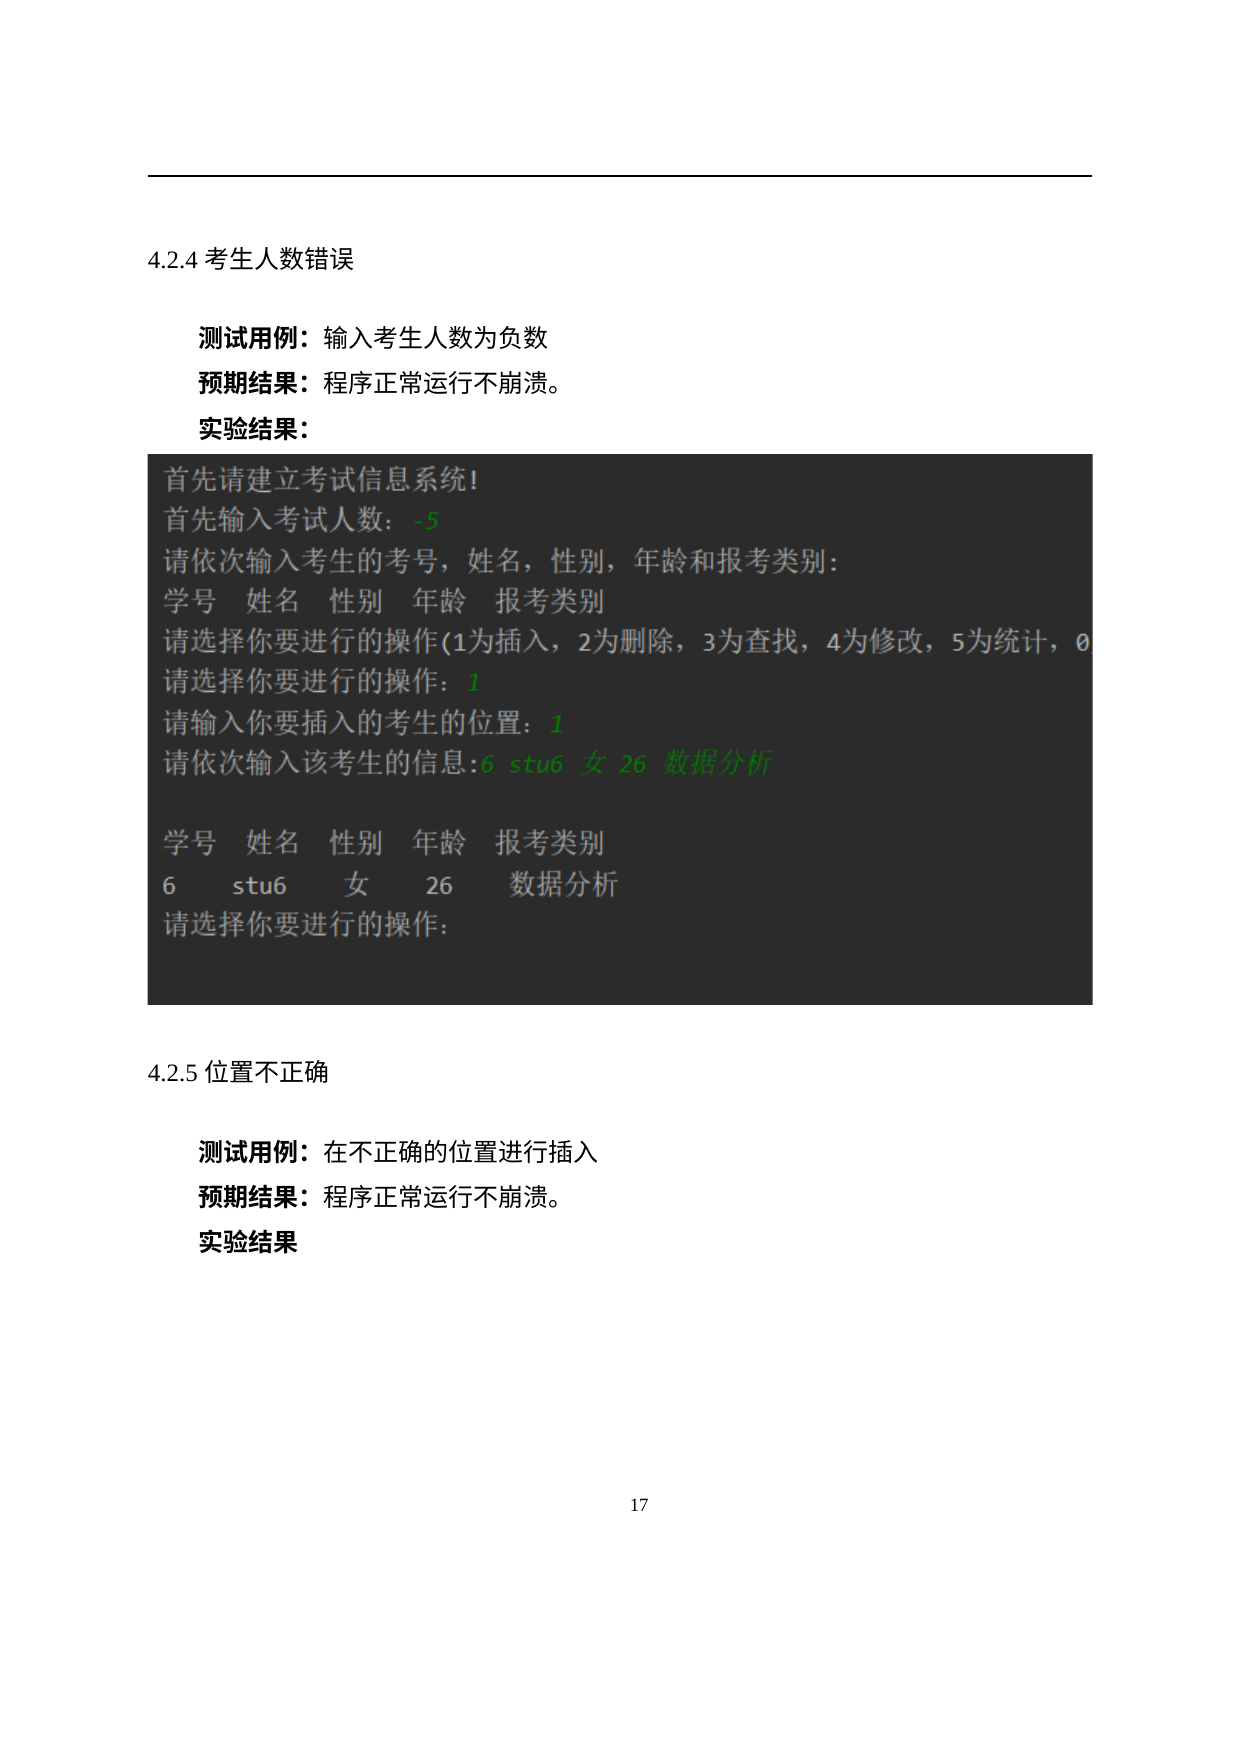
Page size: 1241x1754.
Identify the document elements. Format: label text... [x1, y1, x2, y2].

text 实验结果： [148, 409, 1092, 445]
text 实验结果 [148, 1223, 1092, 1259]
text 预期结果：程序正常运行不崩溃。 [148, 364, 1092, 400]
text 预期结果：程序正常运行不崩溃。 [148, 1178, 1092, 1214]
subtitle 4.2.4 考生人数错误 [148, 239, 1092, 275]
text 测试用例：输入考生人数为负数 [148, 318, 1092, 355]
picture [147, 454, 1093, 1005]
subtitle 4.2.5 位置不正确 [148, 1053, 1092, 1089]
text 测试用例：在不正确的位置进行插入 [148, 1132, 1092, 1168]
